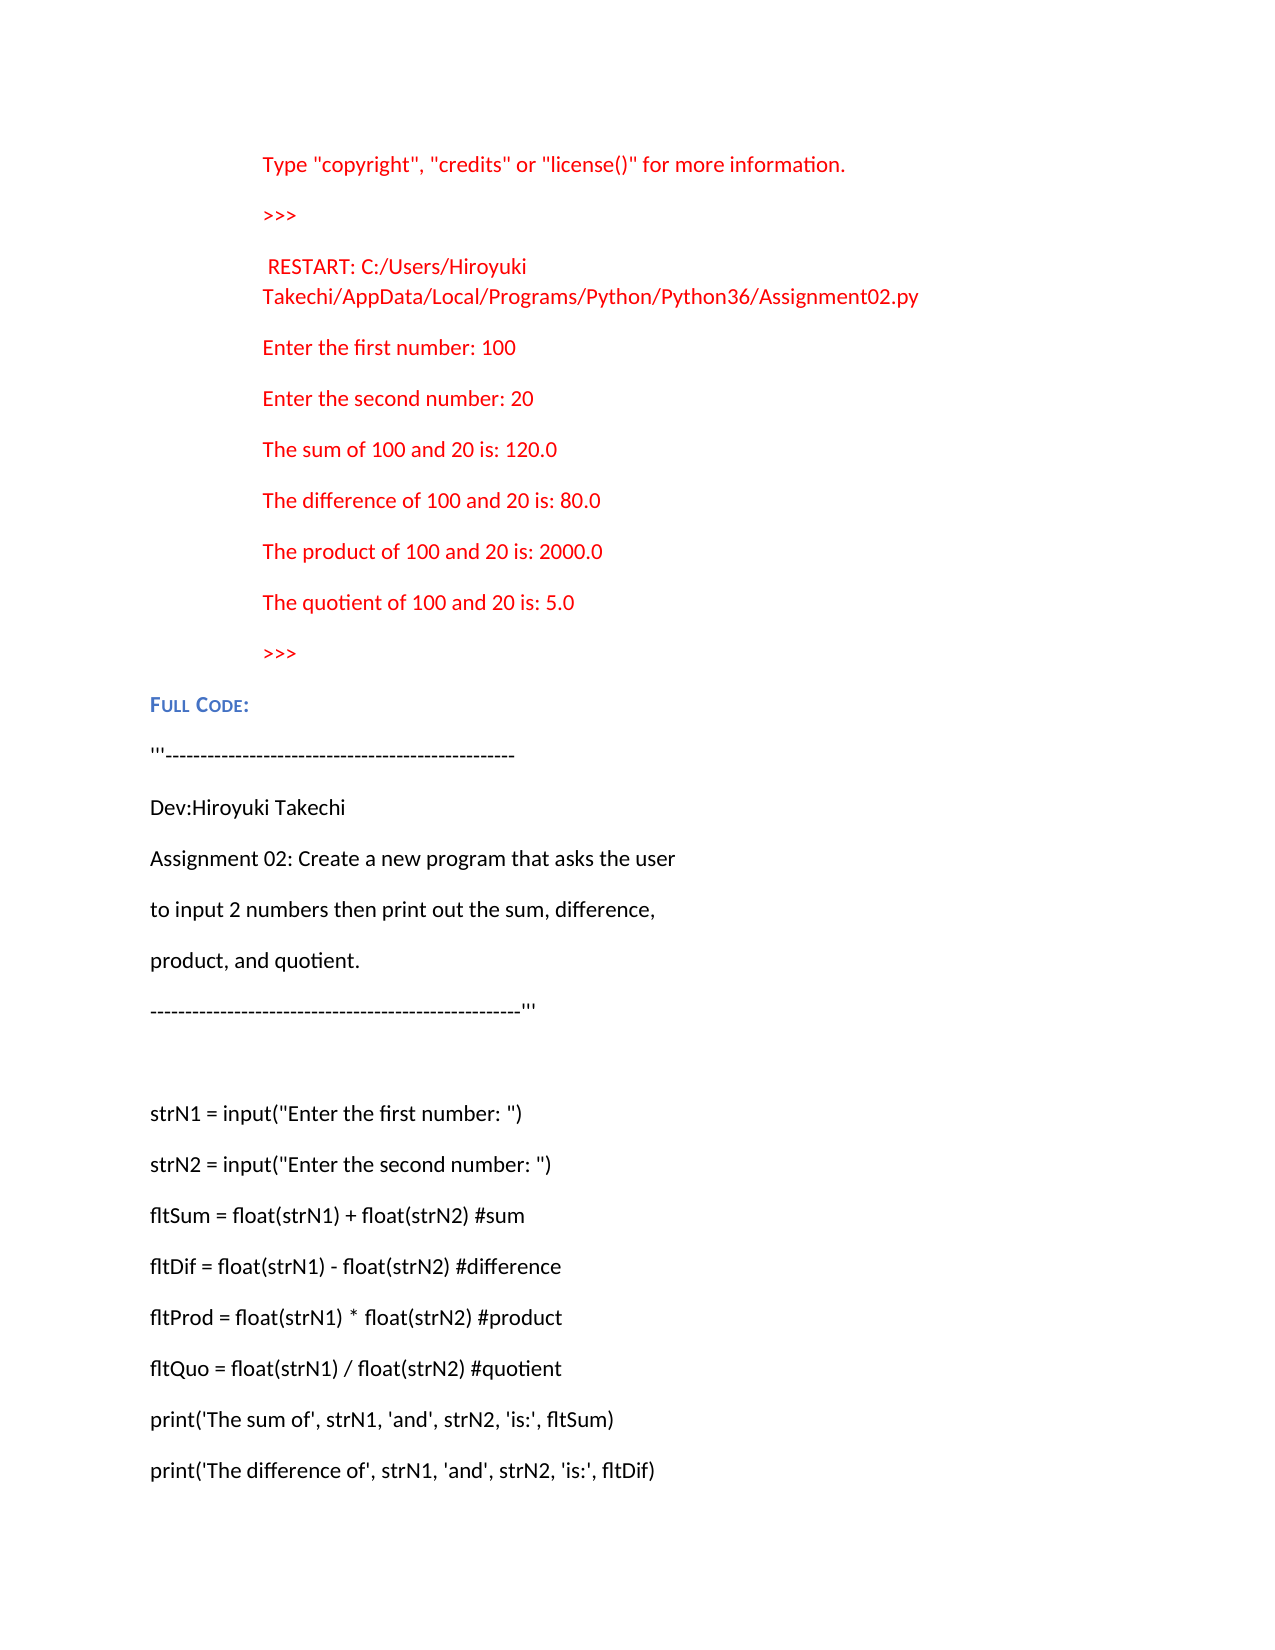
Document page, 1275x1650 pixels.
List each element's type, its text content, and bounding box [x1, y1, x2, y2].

text strN2 = input("Enter the second number: ") [150, 1150, 1125, 1178]
text strN1 = input("Enter the first number: ") [150, 1099, 1125, 1127]
text The quotient of 100 and 20 is: 5.0 [262, 588, 1125, 617]
text The sum of 100 and 20 is: 120.0 [262, 435, 1125, 463]
text fltProd = float(strN1) * float(strN2) #product [150, 1303, 1125, 1331]
text Dev:Hiroyuki Takechi [150, 793, 1125, 821]
text fltSum = float(strN1) + float(strN2) #sum [150, 1201, 1125, 1229]
text to input 2 numbers then print out the sum, difference, [150, 895, 1125, 923]
text The difference of 100 and 20 is: 80.0 [262, 486, 1125, 514]
text '''-------------------------------------------------- [150, 742, 1125, 770]
text fltDif = float(strN1) - float(strN2) #difference [150, 1252, 1125, 1280]
text >>> [262, 639, 1125, 668]
text RESTART: C:/Users/Hiroyuki Takechi/AppData/Local/Programs/Python/Python36/Assignment02.py [262, 252, 1125, 310]
text -----------------------------------------------------''' [150, 997, 1125, 1025]
text Enter the second number: 20 [262, 384, 1125, 412]
text Assignment 02: Create a new program that asks the user [150, 844, 1125, 872]
text print('The difference of', strN1, 'and', strN2, 'is:', fltDif) [150, 1456, 1125, 1484]
text product, and quotient. [150, 946, 1125, 974]
text Full Code: [150, 691, 1125, 719]
text print('The sum of', strN1, 'and', strN2, 'is:', fltSum) [150, 1405, 1125, 1433]
text Type "copyright", "credits" or "license()" for more information. [262, 150, 1125, 178]
text fltQuo = float(strN1) / float(strN2) #quotient [150, 1354, 1125, 1382]
text The product of 100 and 20 is: 2000.0 [262, 537, 1125, 566]
text Enter the first number: 100 [262, 333, 1125, 361]
text >>> [262, 201, 1125, 229]
